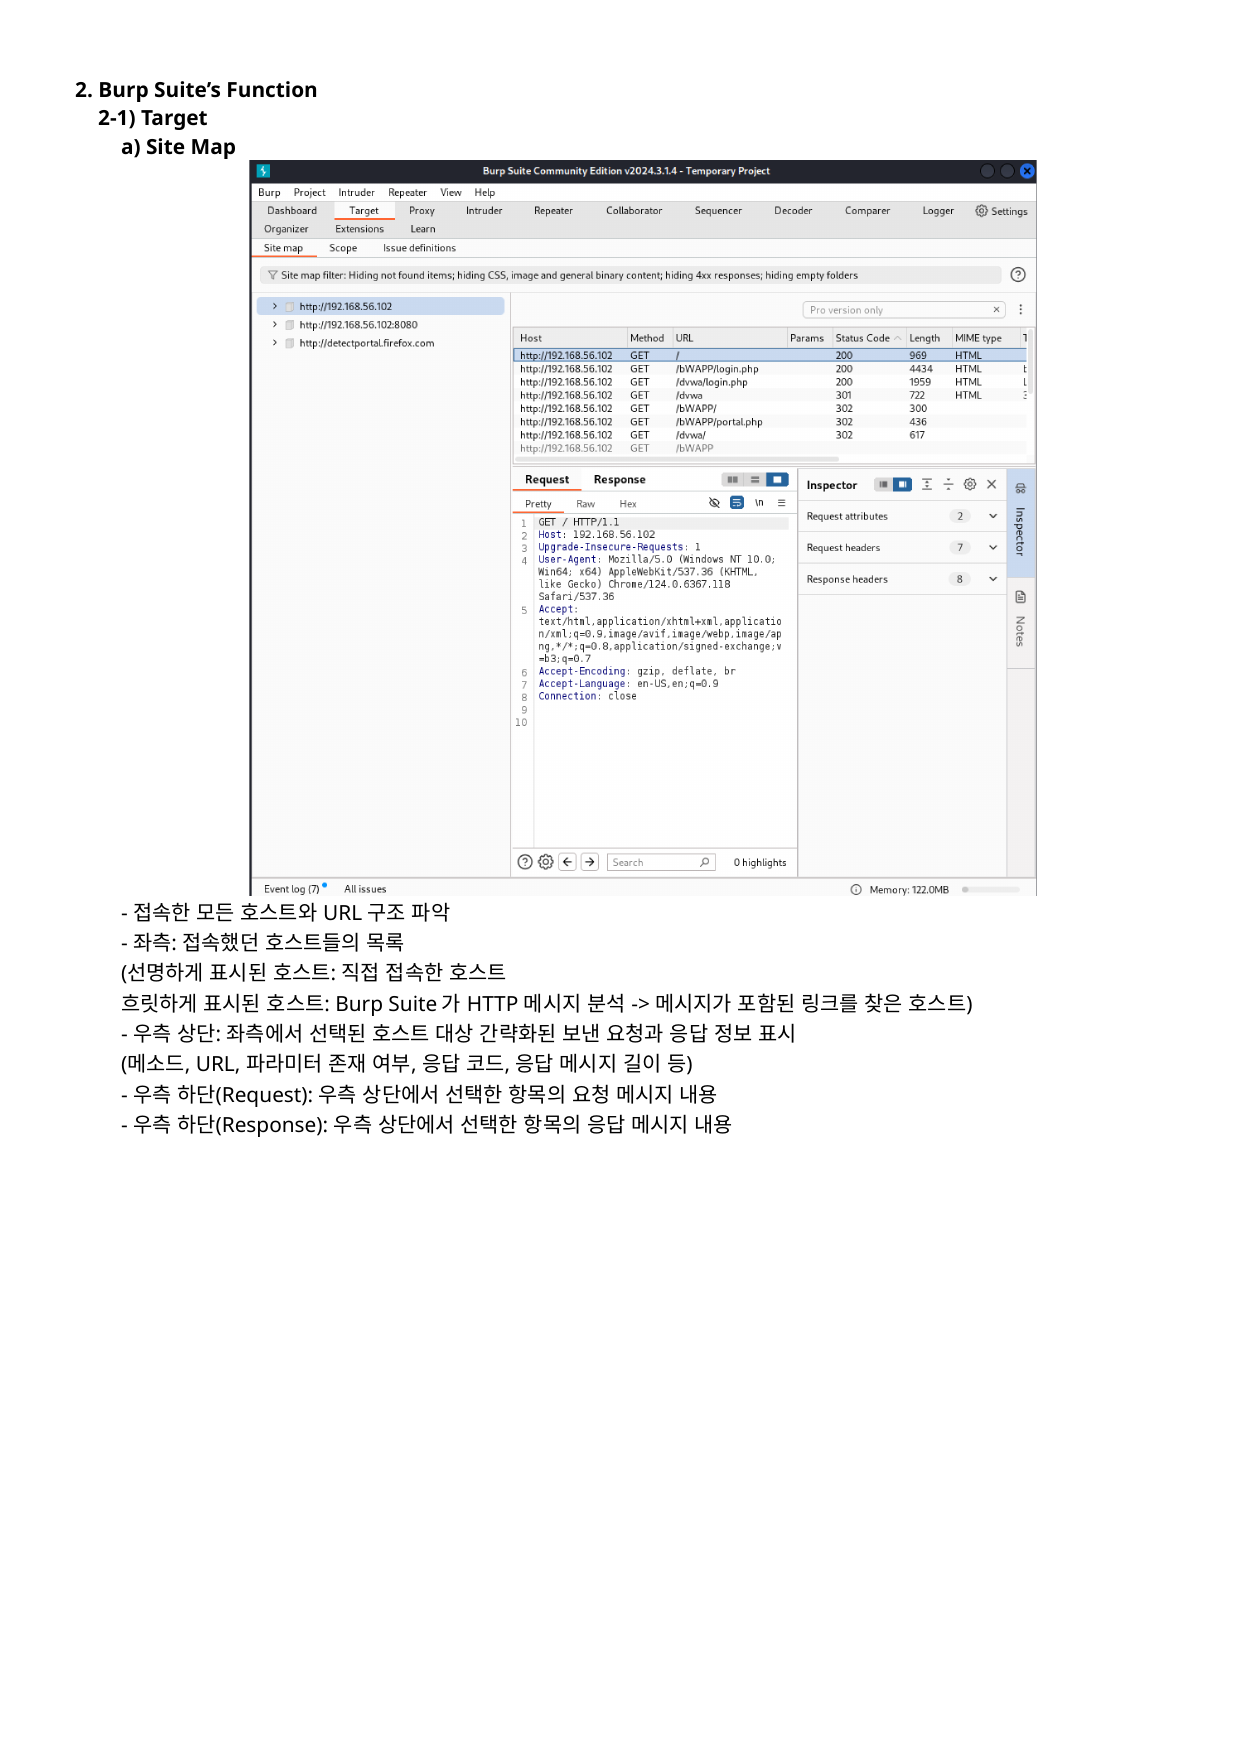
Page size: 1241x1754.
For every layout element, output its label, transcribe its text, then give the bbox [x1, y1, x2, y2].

text - 우측 하단(Response): 우측 상단에서 선택한 항목의 응답 메시지 내용 [121, 1108, 1165, 1138]
text 2-1) Target [98, 103, 1165, 132]
text (메소드, URL, 파라미터 존재 여부, 응답 코드, 응답 메시지 길이 등) [121, 1048, 1165, 1078]
text - 접속한 모든 호스트와 URL 구조 파악 [121, 896, 1165, 926]
text 2. Burp Suite’s Function [75, 75, 1165, 103]
text - 우측 상단: 좌측에서 선택된 호스트 대상 간략화된 보낸 요청과 응답 정보 표시 [121, 1017, 1165, 1048]
text a) Site Map [121, 132, 1165, 160]
text 흐릿하게 표시된 호스트: Burp Suite가 HTTP 메시지 분석 -> 메시지가 포함된 링크를 찾은 호스트) [121, 987, 1165, 1017]
text (선명하게 표시된 호스트: 직접 접속한 호스트 [121, 957, 1165, 987]
picture [249, 160, 1037, 896]
text - 우측 하단(Request): 우측 상단에서 선택한 항목의 요청 메시지 내용 [121, 1078, 1165, 1108]
text - 좌측: 접속했던 호스트들의 목록 [121, 926, 1165, 957]
